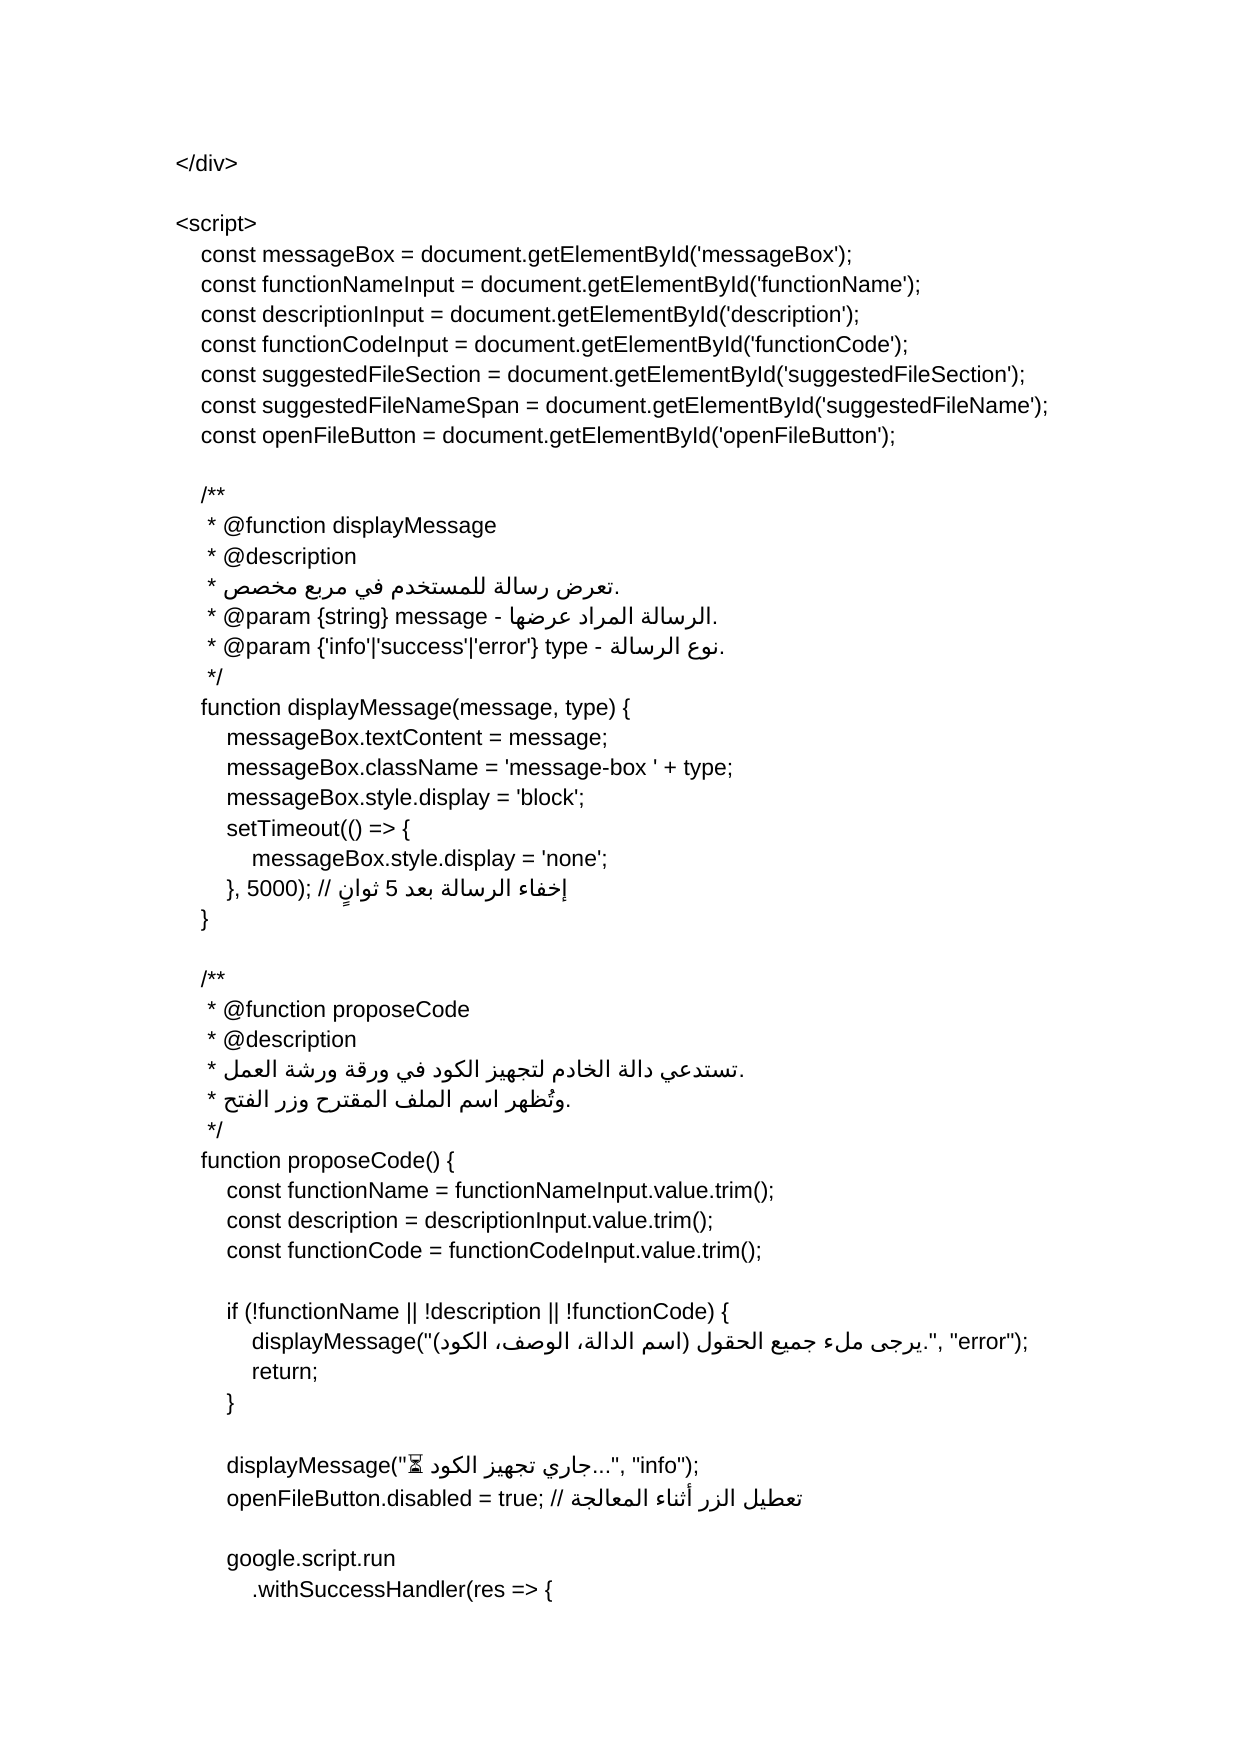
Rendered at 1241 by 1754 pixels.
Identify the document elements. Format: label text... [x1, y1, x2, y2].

text const messageBox = document.getElementById('messageBox'); [150, 241, 1090, 267]
text * @description [150, 1026, 1090, 1052]
text const description = descriptionInput.value.trim(); [150, 1207, 1090, 1234]
text * @param {string} message - الرسالة المراد عرضها. [150, 603, 1090, 629]
text </div> [150, 150, 1090, 176]
text * تستدعي دالة الخادم لتجهيز الكود في ورقة ورشة العمل. [150, 1056, 1090, 1083]
text const functionCode = functionCodeInput.value.trim(); [150, 1237, 1090, 1264]
text } [150, 1388, 1090, 1415]
text /** [150, 966, 1090, 992]
text function displayMessage(message, type) { [150, 694, 1090, 720]
text <script> [150, 210, 1090, 237]
text */ [150, 663, 1090, 690]
text displayMessage("يرجى ملء جميع الحقول (اسم الدالة، الوصف، الكود).", "error"); [150, 1328, 1090, 1354]
text const suggestedFileSection = document.getElementById('suggestedFileSection'); [150, 361, 1090, 388]
text * @param {'info'|'success'|'error'} type - نوع الرسالة. [150, 633, 1090, 660]
text messageBox.style.display = 'block'; [150, 784, 1090, 811]
text }, 5000); // إخفاء الرسالة بعد 5 ثوانٍ [150, 875, 1090, 901]
text const functionCodeInput = document.getElementById('functionCode'); [150, 331, 1090, 358]
text const descriptionInput = document.getElementById('description'); [150, 301, 1090, 327]
text return; [150, 1358, 1090, 1385]
text messageBox.textContent = message; [150, 724, 1090, 750]
text } [150, 905, 1090, 932]
text setTimeout(() => { [150, 814, 1090, 841]
text * @description [150, 543, 1090, 569]
text .withSuccessHandler(res => { [150, 1576, 1090, 1602]
text * @function proposeCode [150, 996, 1090, 1022]
text const functionNameInput = document.getElementById('functionName'); [150, 271, 1090, 297]
text const openFileButton = document.getElementById('openFileButton'); [150, 422, 1090, 448]
text displayMessage("⏳ جاري تجهيز الكود...", "info"); [150, 1449, 1090, 1480]
text messageBox.style.display = 'none'; [150, 845, 1090, 871]
text if (!functionName || !description || !functionCode) { [150, 1298, 1090, 1324]
text openFileButton.disabled = true; // تعطيل الزر أثناء المعالجة [150, 1485, 1090, 1511]
text const functionName = functionNameInput.value.trim(); [150, 1177, 1090, 1203]
text const suggestedFileNameSpan = document.getElementById('suggestedFileName'); [150, 392, 1090, 418]
text * تعرض رسالة للمستخدم في مربع مخصص. [150, 573, 1090, 599]
text google.script.run [150, 1545, 1090, 1572]
text messageBox.className = 'message-box ' + type; [150, 754, 1090, 781]
text function proposeCode() { [150, 1147, 1090, 1173]
text * @function displayMessage [150, 512, 1090, 539]
text */ [150, 1117, 1090, 1143]
text /** [150, 482, 1090, 509]
text * وتُظهر اسم الملف المقترح وزر الفتح. [150, 1086, 1090, 1113]
